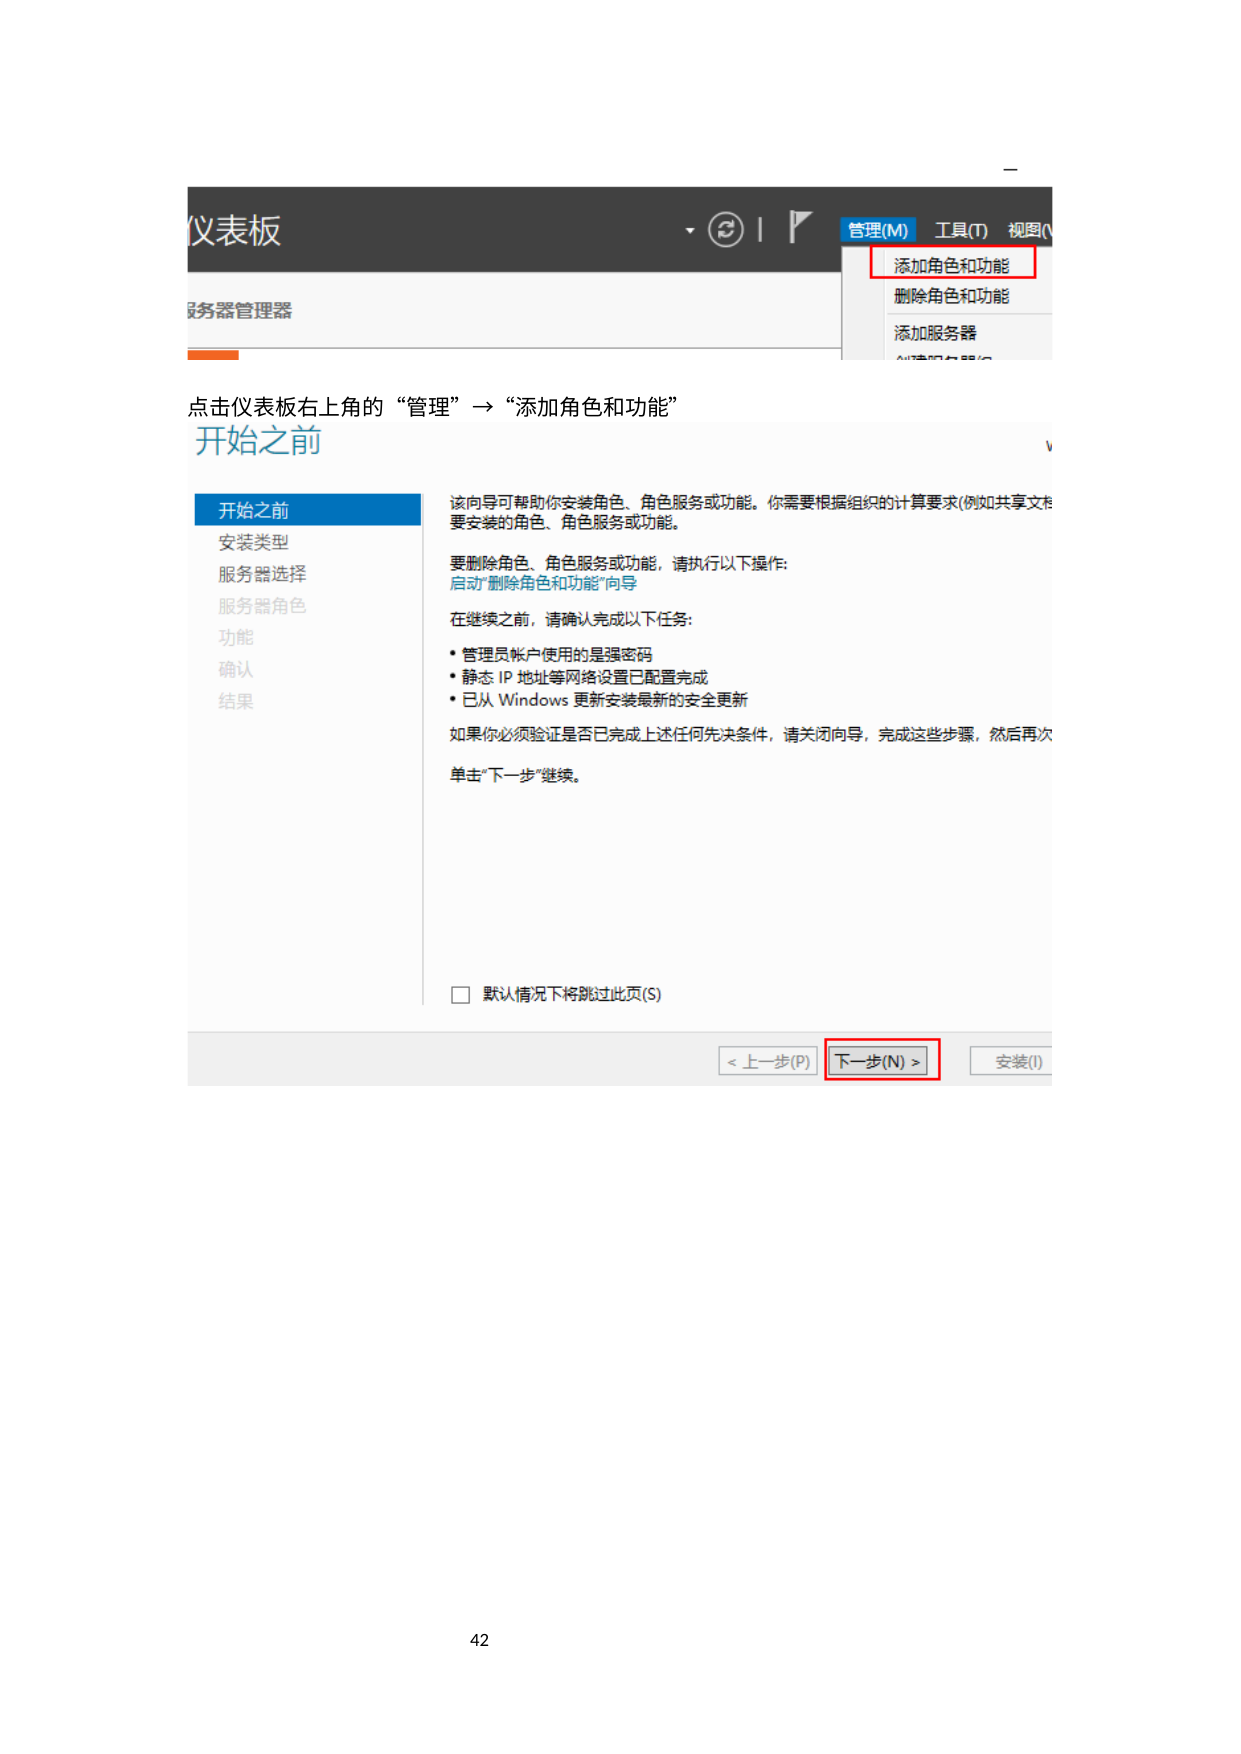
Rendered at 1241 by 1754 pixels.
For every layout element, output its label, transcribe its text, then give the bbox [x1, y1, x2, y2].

picture [187, 162, 1053, 360]
picture [187, 422, 1052, 1086]
text 点击仪表板右上角的“管理”→“添加角色和功能” [187, 389, 1053, 422]
